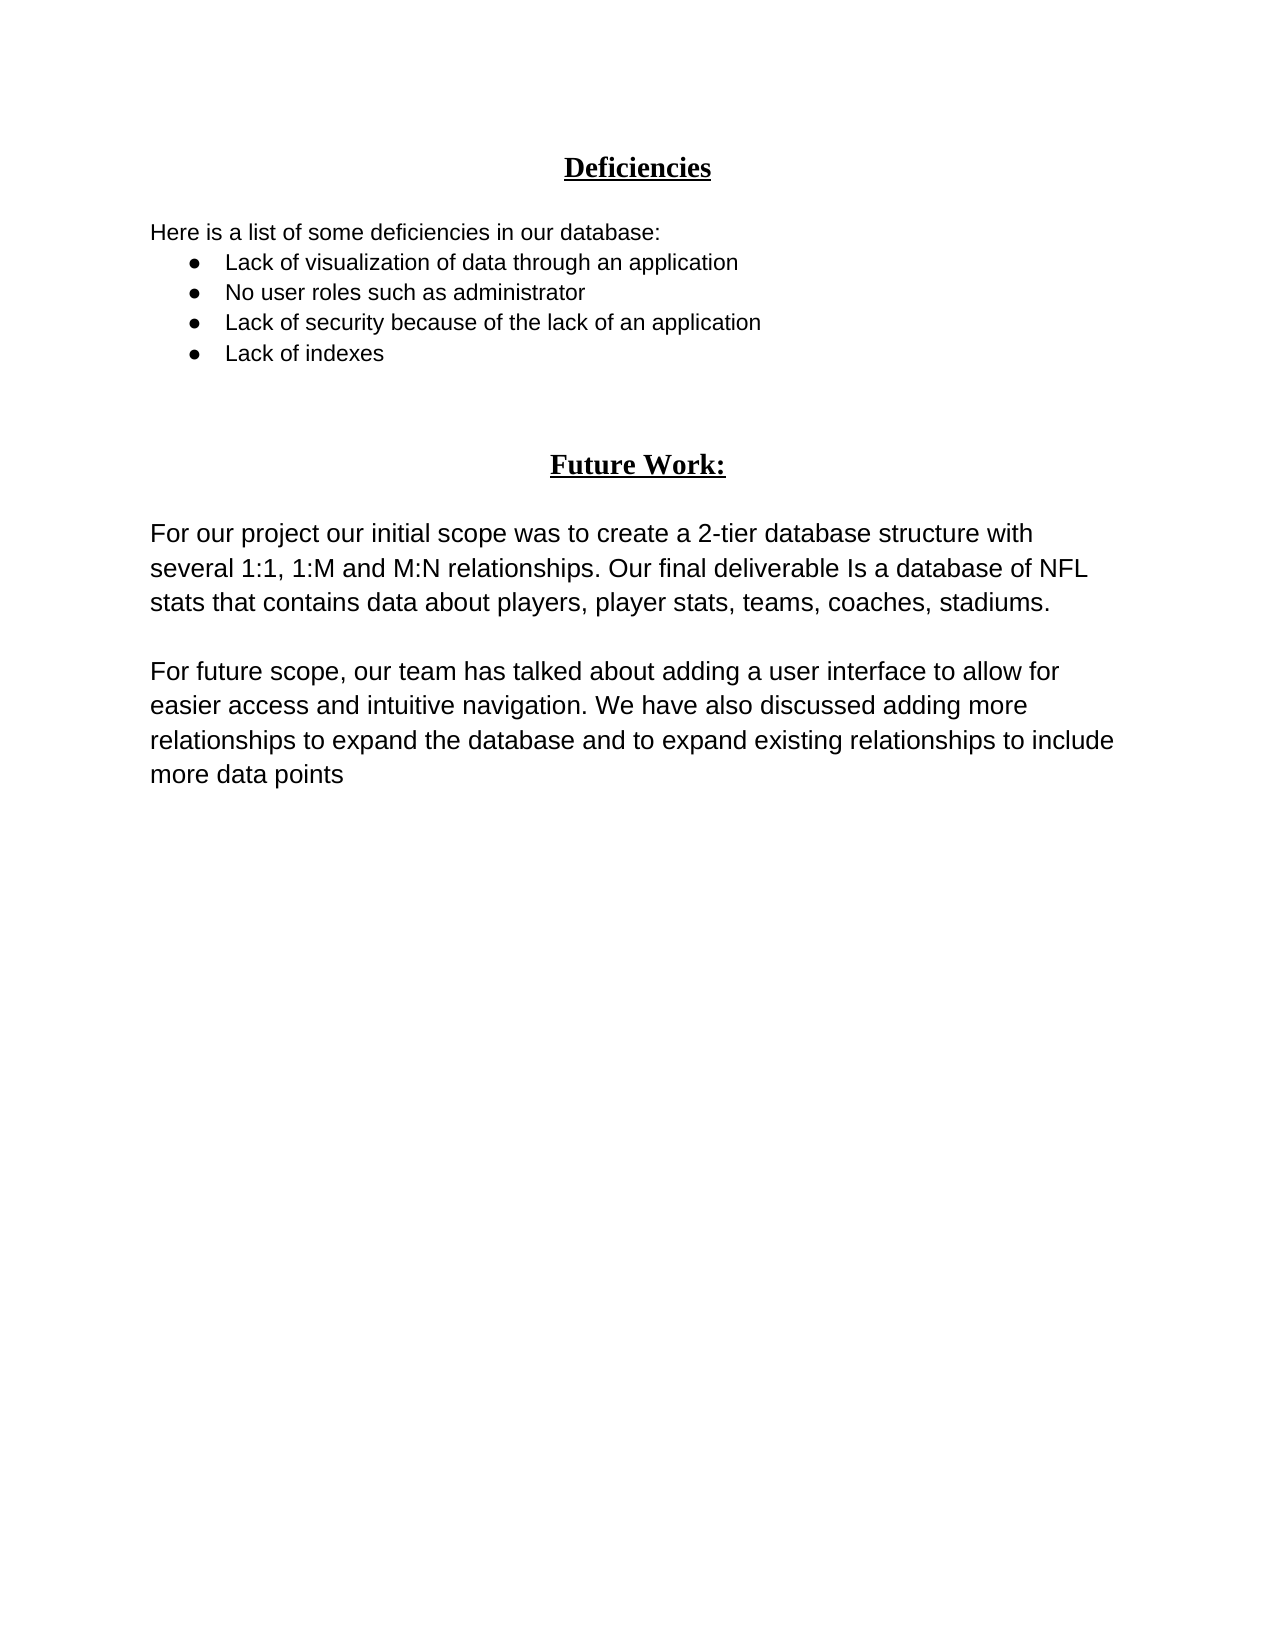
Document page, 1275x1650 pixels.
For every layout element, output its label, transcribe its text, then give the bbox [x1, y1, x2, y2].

list No user roles such as administrator [187, 279, 1125, 306]
text relationships to expand the database and to expand existing relationships to include [150, 725, 1125, 754]
text For our project our initial scope was to create a 2-tier database structure with [150, 518, 1125, 548]
text Deficiencies [150, 150, 1125, 183]
text stats that contains data about players, player stats, teams, coaches, stadiums. [150, 587, 1125, 617]
text more data points [150, 759, 1125, 789]
text Future Work: [150, 447, 1125, 480]
text Here is a list of some deficiencies in our database: [150, 219, 1125, 245]
list Lack of visualization of data through an application [187, 249, 1125, 275]
text several 1:1, 1:M and M:N relationships. Our final deliverable Is a database of NFL [150, 553, 1125, 583]
list Lack of indexes [187, 339, 1125, 366]
text easier access and intuitive navigation. We have also discussed adding more [150, 690, 1125, 720]
text For future scope, our team has talked about adding a user interface to allow for [150, 656, 1125, 686]
list Lack of security because of the lack of an application [187, 309, 1125, 336]
